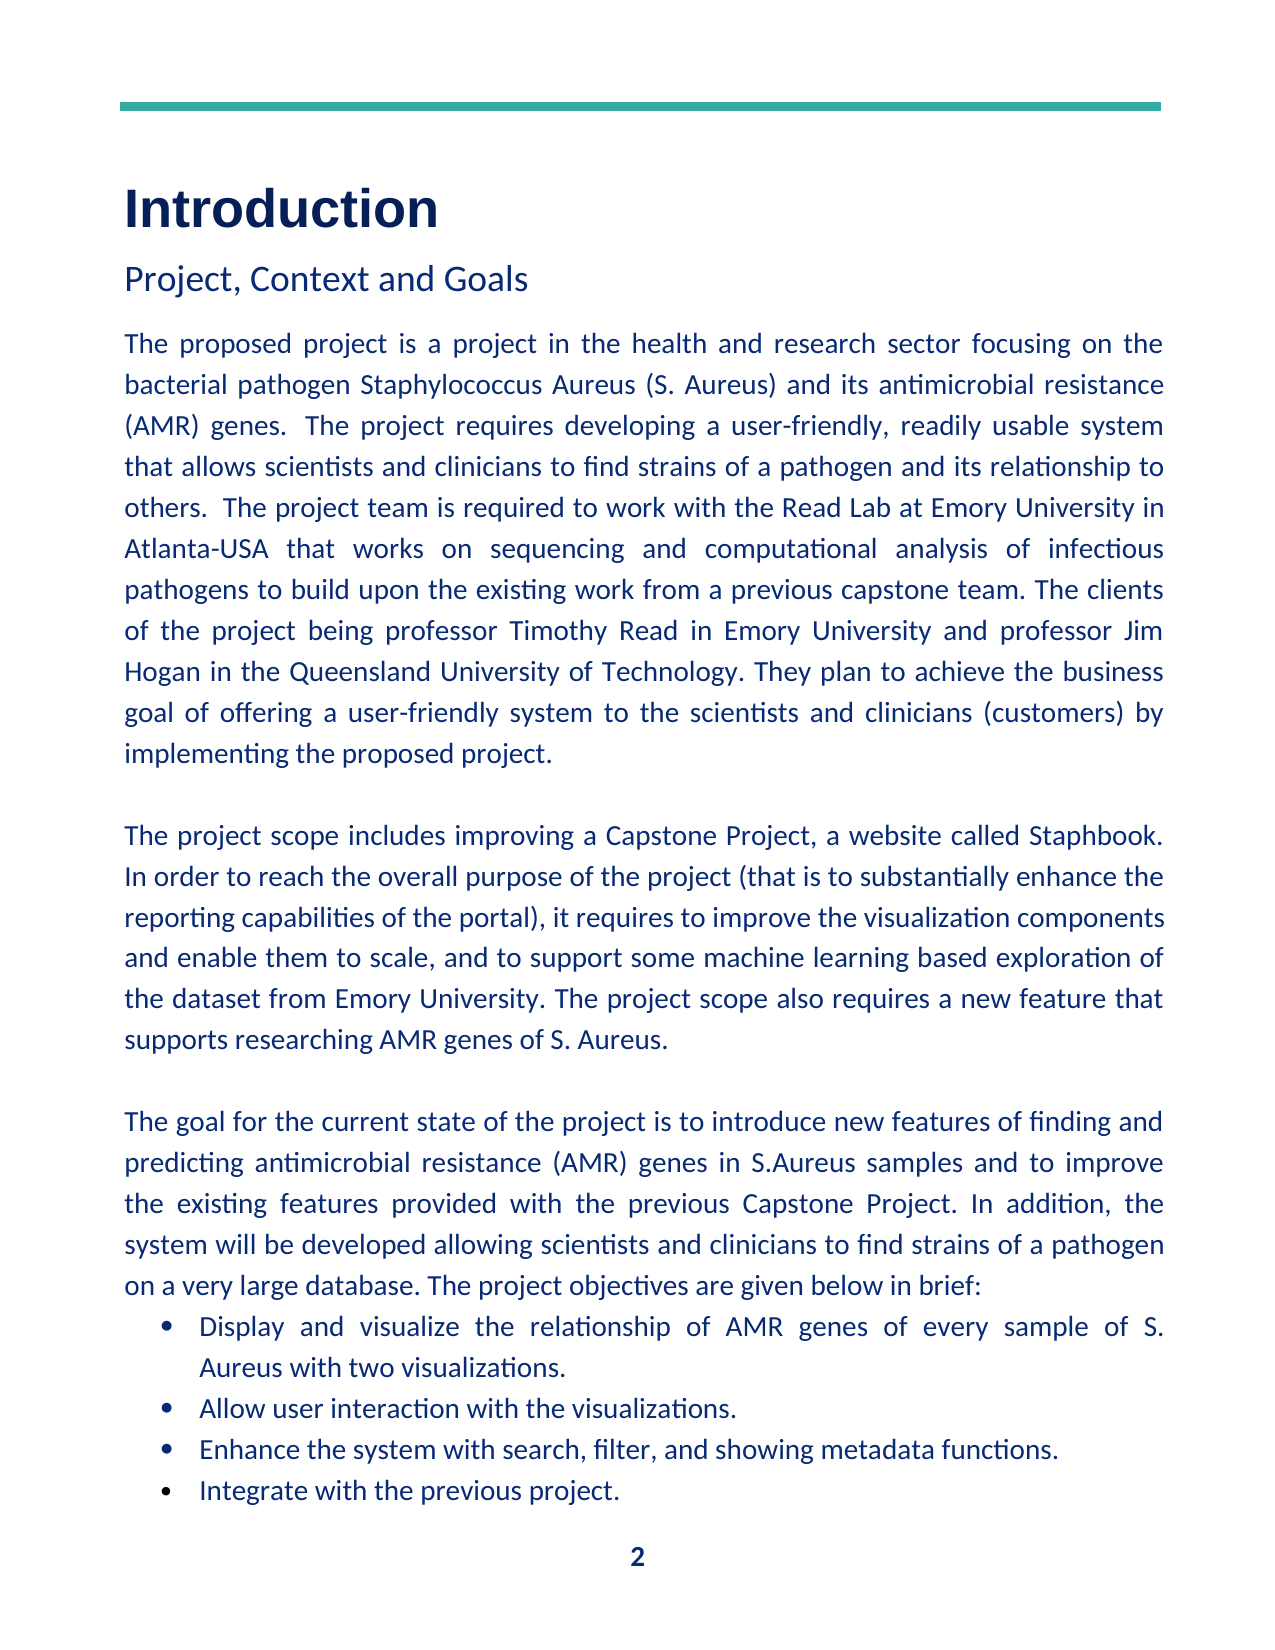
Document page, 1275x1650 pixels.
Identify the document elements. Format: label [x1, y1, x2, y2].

table_header [124, 152, 1166, 1512]
